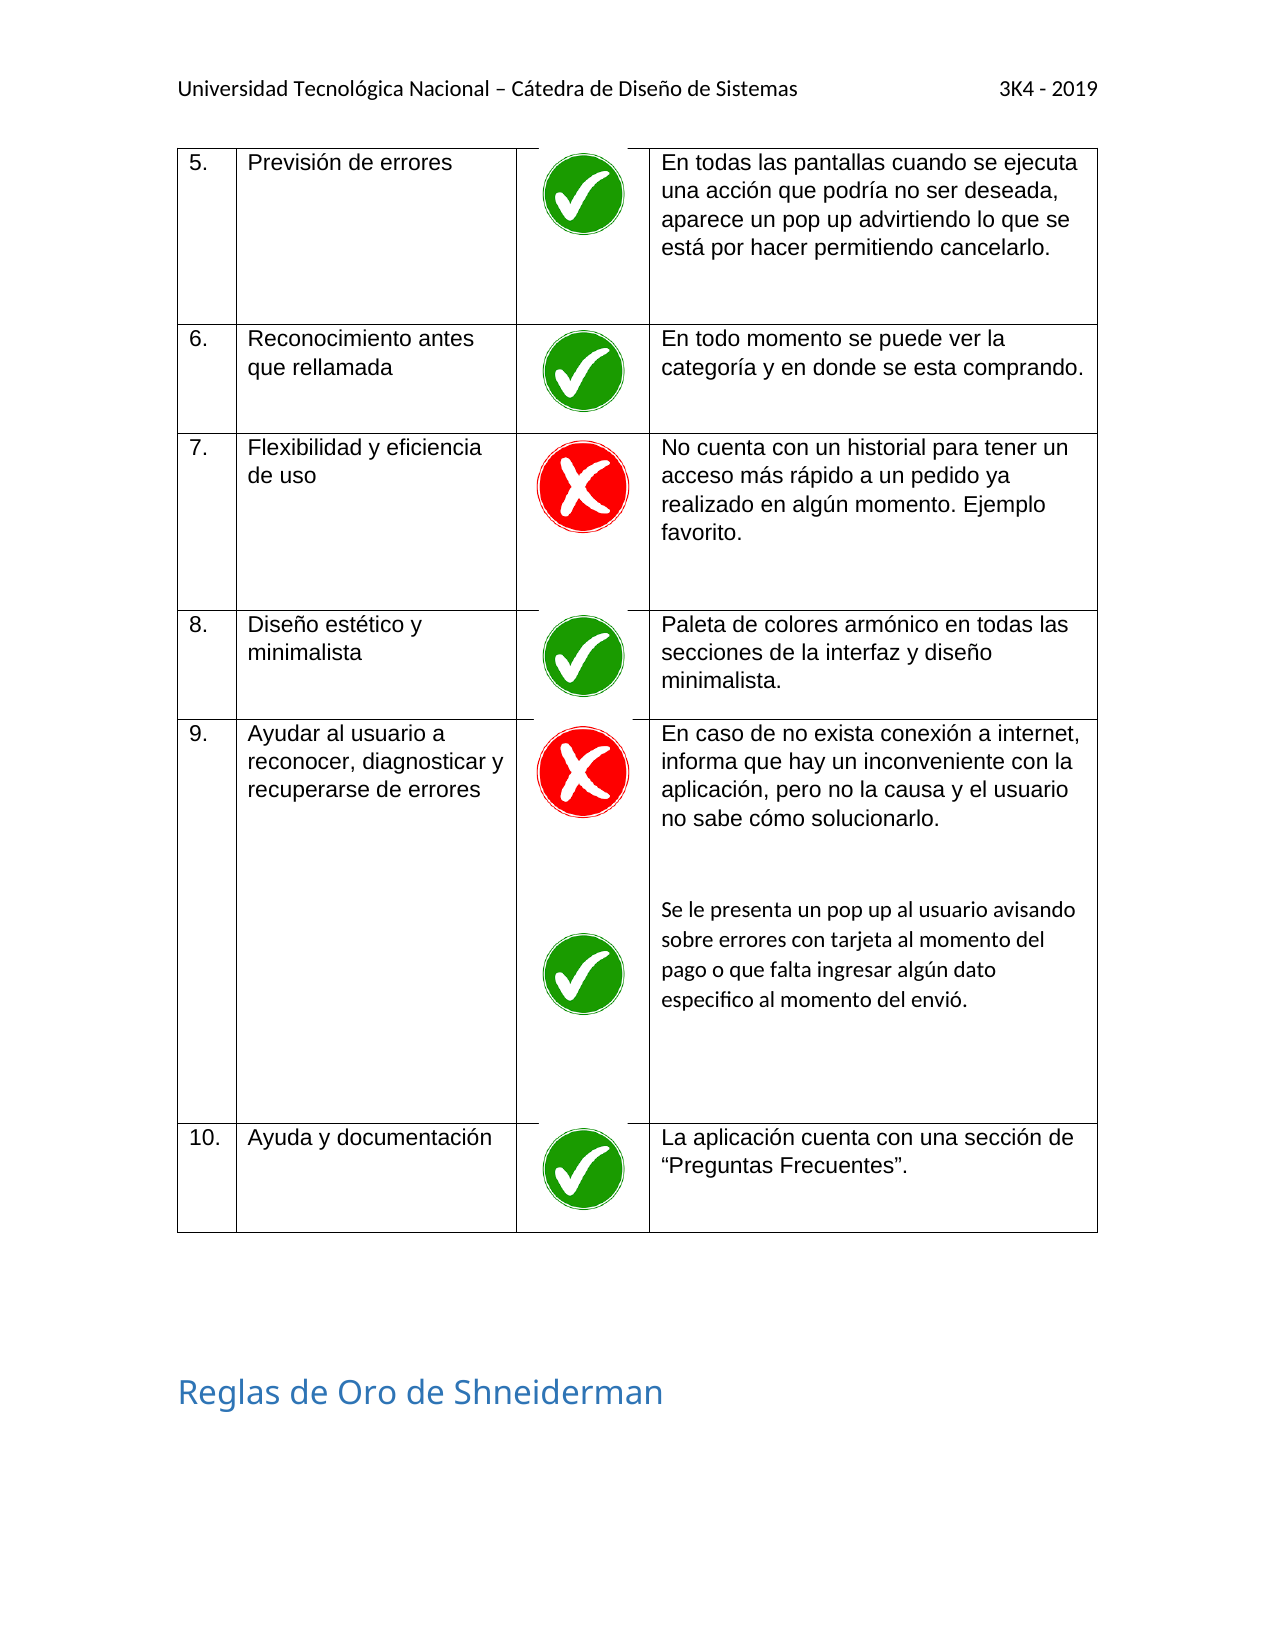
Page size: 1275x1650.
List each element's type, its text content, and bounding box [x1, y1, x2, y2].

table_cell 8. [178, 611, 236, 718]
picture [533, 434, 633, 535]
table_cell 7. [178, 434, 236, 609]
table_cell 6. [178, 325, 236, 433]
picture [538, 325, 628, 415]
table_cell Previsión de errores [237, 149, 516, 324]
table_cell En caso de no exista conexión a internet, informa que hay un inconveniente con la aplicación, pero no la causa y el usuario no sabe cómo solucionarlo. Se le presenta un pop up al usuario avisando sobre errores con tarjeta al momento del pago o que falta ingresar algún dato especifico al momento del envió. [650, 720, 1097, 1123]
picture [533, 719, 633, 820]
table_cell No cuenta con un historial para tener un acceso más rápido a un pedido ya realizado en algún momento. Ejemplo favorito. [650, 434, 1097, 609]
table_cell 5. [178, 149, 236, 324]
table_cell Reconocimiento antes que rellamada [237, 325, 516, 433]
table_cell Flexibilidad y eficiencia de uso [237, 434, 516, 609]
table_cell En todo momento se puede ver la categoría y en donde se esta comprando. [650, 325, 1097, 433]
table_cell Paleta de colores armónico en todas las secciones de la interfaz y diseño minimalista. [650, 611, 1097, 718]
table_cell [517, 149, 649, 324]
picture [538, 610, 628, 700]
table_cell [517, 720, 649, 1123]
table_cell 10. [178, 1124, 236, 1232]
table_cell Ayudar al usuario a reconocer, diagnosticar y recuperarse de errores [237, 720, 516, 1123]
subtitle Reglas de Oro de Shneiderman [177, 1369, 1098, 1414]
table_cell En todas las pantallas cuando se ejecuta una acción que podría no ser deseada, aparece un pop up advirtiendo lo que se está por hacer permitiendo cancelarlo. [650, 149, 1097, 324]
table_cell Diseño estético y minimalista [237, 611, 516, 718]
table_cell La aplicación cuenta con una sección de “Preguntas Frecuentes”. [650, 1124, 1097, 1232]
picture [538, 1123, 628, 1213]
table_cell [517, 325, 649, 433]
table_cell [517, 611, 649, 718]
table_cell 9. [178, 720, 236, 1123]
table_cell [517, 434, 649, 609]
table_cell Ayuda y documentación [237, 1124, 516, 1232]
picture [538, 928, 628, 1018]
table_cell [517, 1124, 649, 1232]
picture [538, 148, 628, 238]
